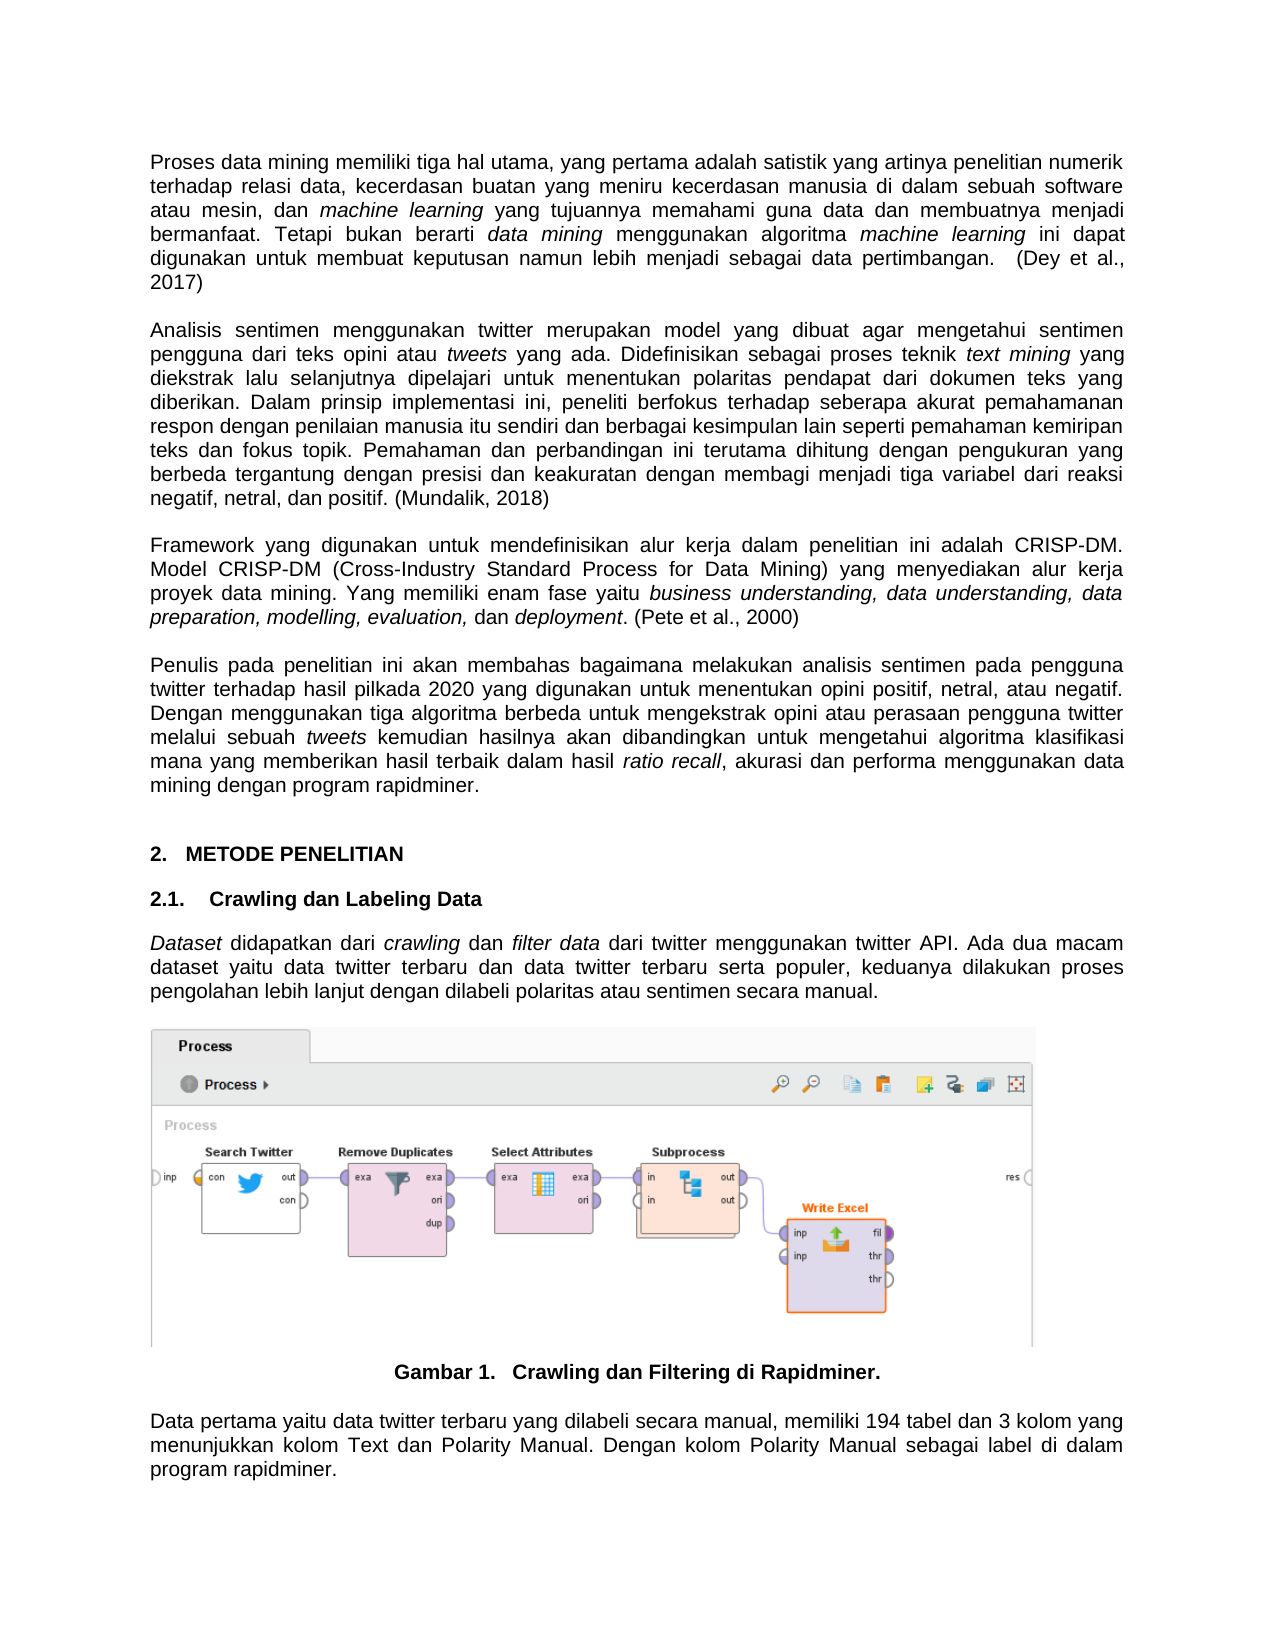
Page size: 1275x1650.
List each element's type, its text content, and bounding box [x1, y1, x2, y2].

text Dataset didapatkan dari crawling dan filter data dari twitter menggunakan twitter API. Ada dua macam dataset yaitu data twitter terbaru dan data twitter terbaru serta populer, keduanya dilakukan proses pengolahan lebih lanjut dengan dilabeli polaritas atau sentimen secara manual. [150, 931, 1125, 1003]
text Analisis sentimen menggunakan twitter merupakan model yang dibuat agar mengetahui sentimen pengguna dari teks opini atau tweets yang ada. Didefinisikan sebagai proses teknik text mining yang diekstrak lalu selanjutnya dipelajari untuk menentukan polaritas pendapat dari dokumen teks yang diberikan. Dalam prinsip implementasi ini, peneliti berfokus terhadap seberapa akurat pemahamanan respon dengan penilaian manusia itu sendiri dan berbagai kesimpulan lain seperti pemahaman kemiripan teks dan fokus topik. Pemahaman dan perbandingan ini terutama dihitung dengan pengukuran yang berbeda tergantung dengan presisi dan keakuratan dengan membagi menjadi tiga variabel dari reaksi negatif, netral, dan positif. (Mundalik, 2018) [150, 318, 1125, 509]
picture [150, 1027, 1036, 1347]
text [150, 150, 1125, 294]
subtitle METODE PENELITIAN [150, 842, 1125, 866]
subtitle Crawling dan Labeling Data [150, 886, 1125, 910]
list Crawling dan Filtering di Rapidminer. [150, 1359, 1125, 1383]
text Data pertama yaitu data twitter terbaru yang dilabeli secara manual, memiliki 194 tabel dan 3 kolom yang menunjukkan kolom Text dan Polarity Manual. Dengan kolom Polarity Manual sebagai label di dalam program rapidminer. [150, 1408, 1125, 1480]
text Penulis pada penelitian ini akan membahas bagaimana melakukan analisis sentimen pada pengguna twitter terhadap hasil pilkada 2020 yang digunakan untuk menentukan opini positif, netral, atau negatif. Dengan menggunakan tiga algoritma berbeda untuk mengekstrak opini atau perasaan pengguna twitter melalui sebuah tweets kemudian hasilnya akan dibandingkan untuk mengetahui algoritma klasifikasi mana yang memberikan hasil terbaik dalam hasil ratio recall, akurasi dan performa menggunakan data mining dengan program rapidminer. [150, 653, 1125, 797]
text Framework yang digunakan untuk mendefinisikan alur kerja dalam penelitian ini adalah CRISP-DM. Model CRISP-DM (Cross-Industry Standard Process for Data Mining) yang menyediakan alur kerja proyek data mining. Yang memiliki enam fase yaitu business understanding, data understanding, data preparation, modelling, evaluation, dan deployment. (Pete et al., 2000) [150, 533, 1125, 629]
